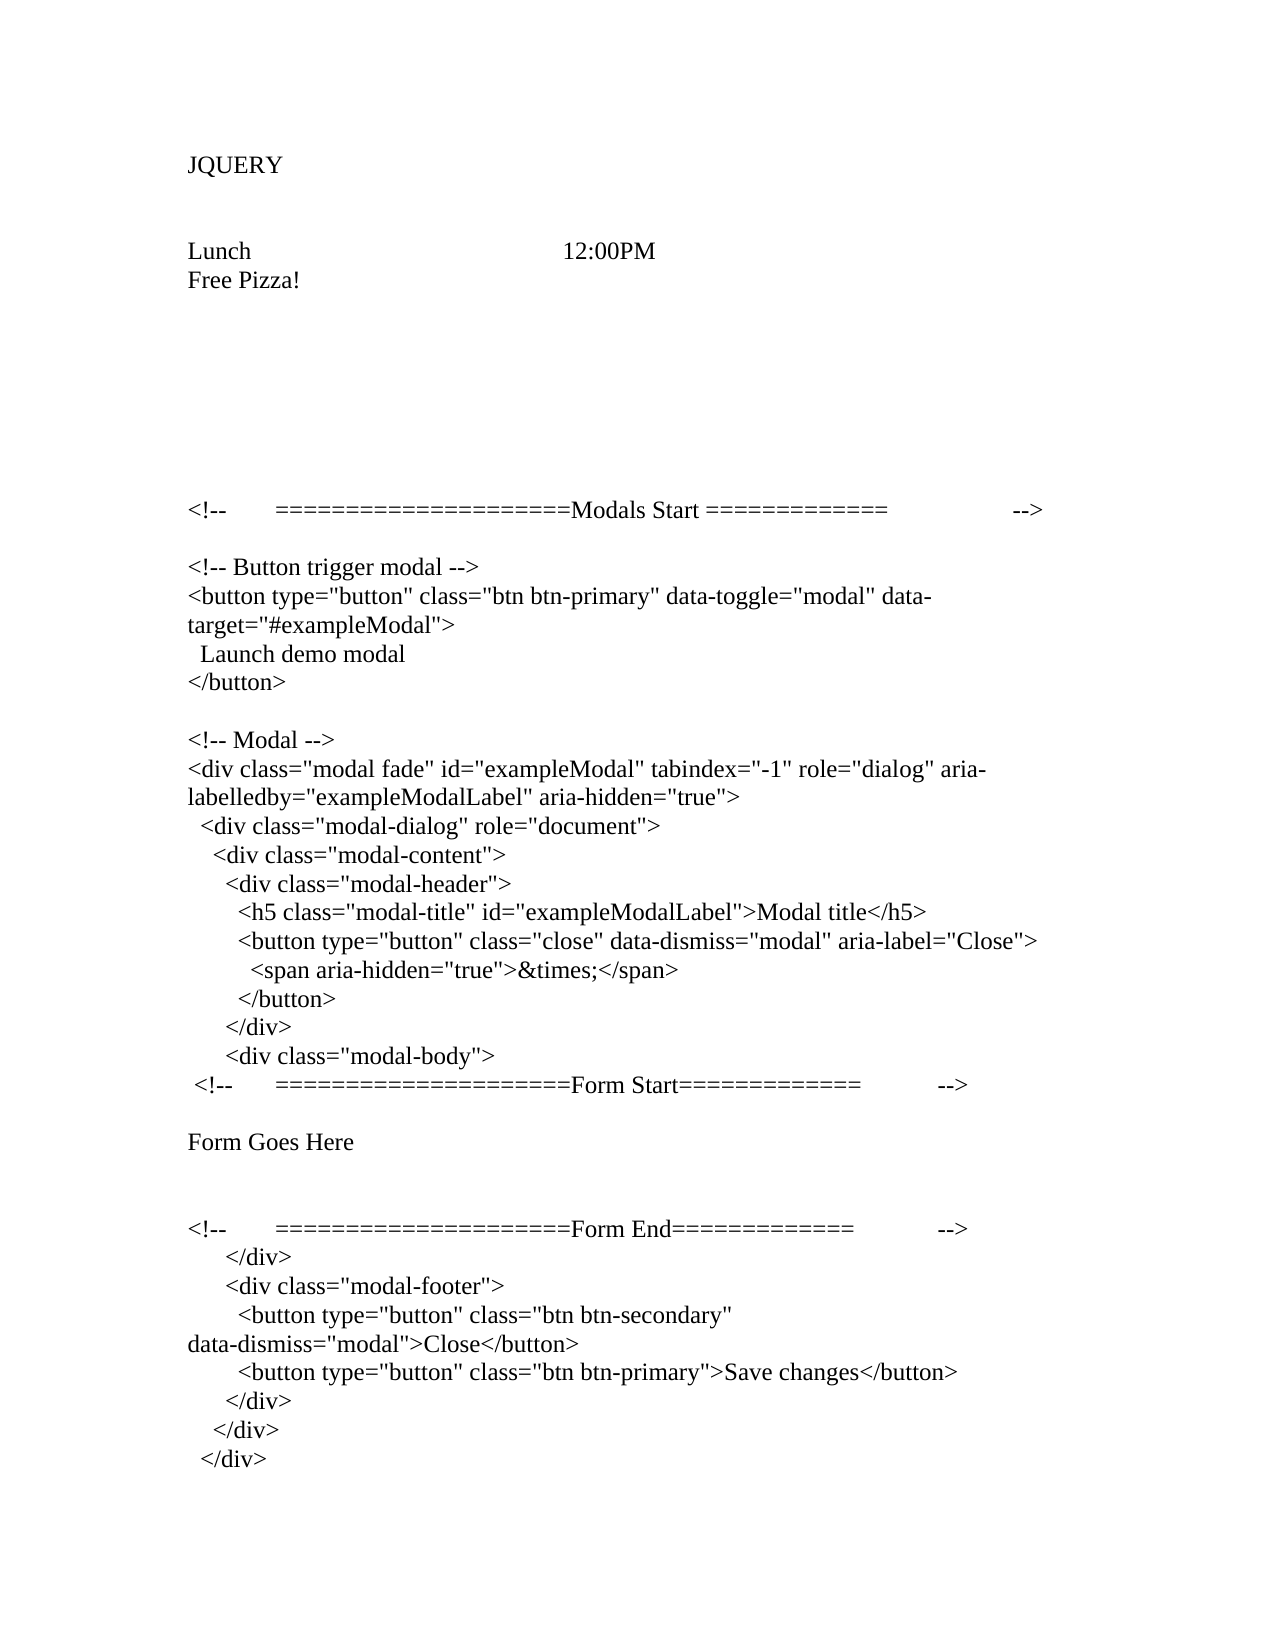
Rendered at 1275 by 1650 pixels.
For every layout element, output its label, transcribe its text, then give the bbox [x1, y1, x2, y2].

text Lunch 12:00PM [187, 236, 1087, 265]
text </div> [187, 1444, 1087, 1472]
text <div class="modal-content"> [187, 840, 1087, 869]
text </button> [187, 667, 1087, 696]
text <button type="button" class="btn btn-primary">Save changes</button> [187, 1357, 1087, 1386]
text Form Goes Here [187, 1127, 1087, 1156]
text <button type="button" class="close" data-dismiss="modal" aria-label="Close"> [187, 926, 1087, 955]
text <!-- =====================Modals Start ============= --> [187, 495, 1087, 524]
text <div class="modal-header"> [187, 869, 1087, 897]
text </div> [187, 1242, 1087, 1271]
text <div class="modal-body"> [187, 1041, 1087, 1070]
text <button type="button" class="btn btn-secondary" data-dismiss="modal">Close</button> [187, 1300, 1087, 1357]
text </div> [187, 1415, 1087, 1444]
text <button type="button" class="btn btn-primary" data-toggle="modal" data-target="#exampleModal"> [187, 581, 1087, 639]
text <div class="modal-footer"> [187, 1271, 1087, 1300]
text JQUERY [187, 150, 1087, 179]
text <div class="modal fade" id="exampleModal" tabindex="-1" role="dialog" aria-labelledby="exampleModalLabel" aria-hidden="true"> [187, 754, 1087, 811]
text </div> [187, 1386, 1087, 1415]
text Free Pizza! [187, 265, 1087, 294]
text <!-- =====================Form Start============= --> [187, 1070, 1087, 1099]
text <span aria-hidden="true">&times;</span> [187, 955, 1087, 984]
text <!-- =====================Form End============= --> [187, 1214, 1087, 1242]
text <!-- Button trigger modal --> [187, 552, 1087, 581]
text Launch demo modal [187, 639, 1087, 667]
text </button> [187, 984, 1087, 1012]
text <h5 class="modal-title" id="exampleModalLabel">Modal title</h5> [187, 897, 1087, 926]
text <!-- Modal --> [187, 725, 1087, 754]
text <div class="modal-dialog" role="document"> [187, 811, 1087, 840]
text </div> [187, 1012, 1087, 1041]
